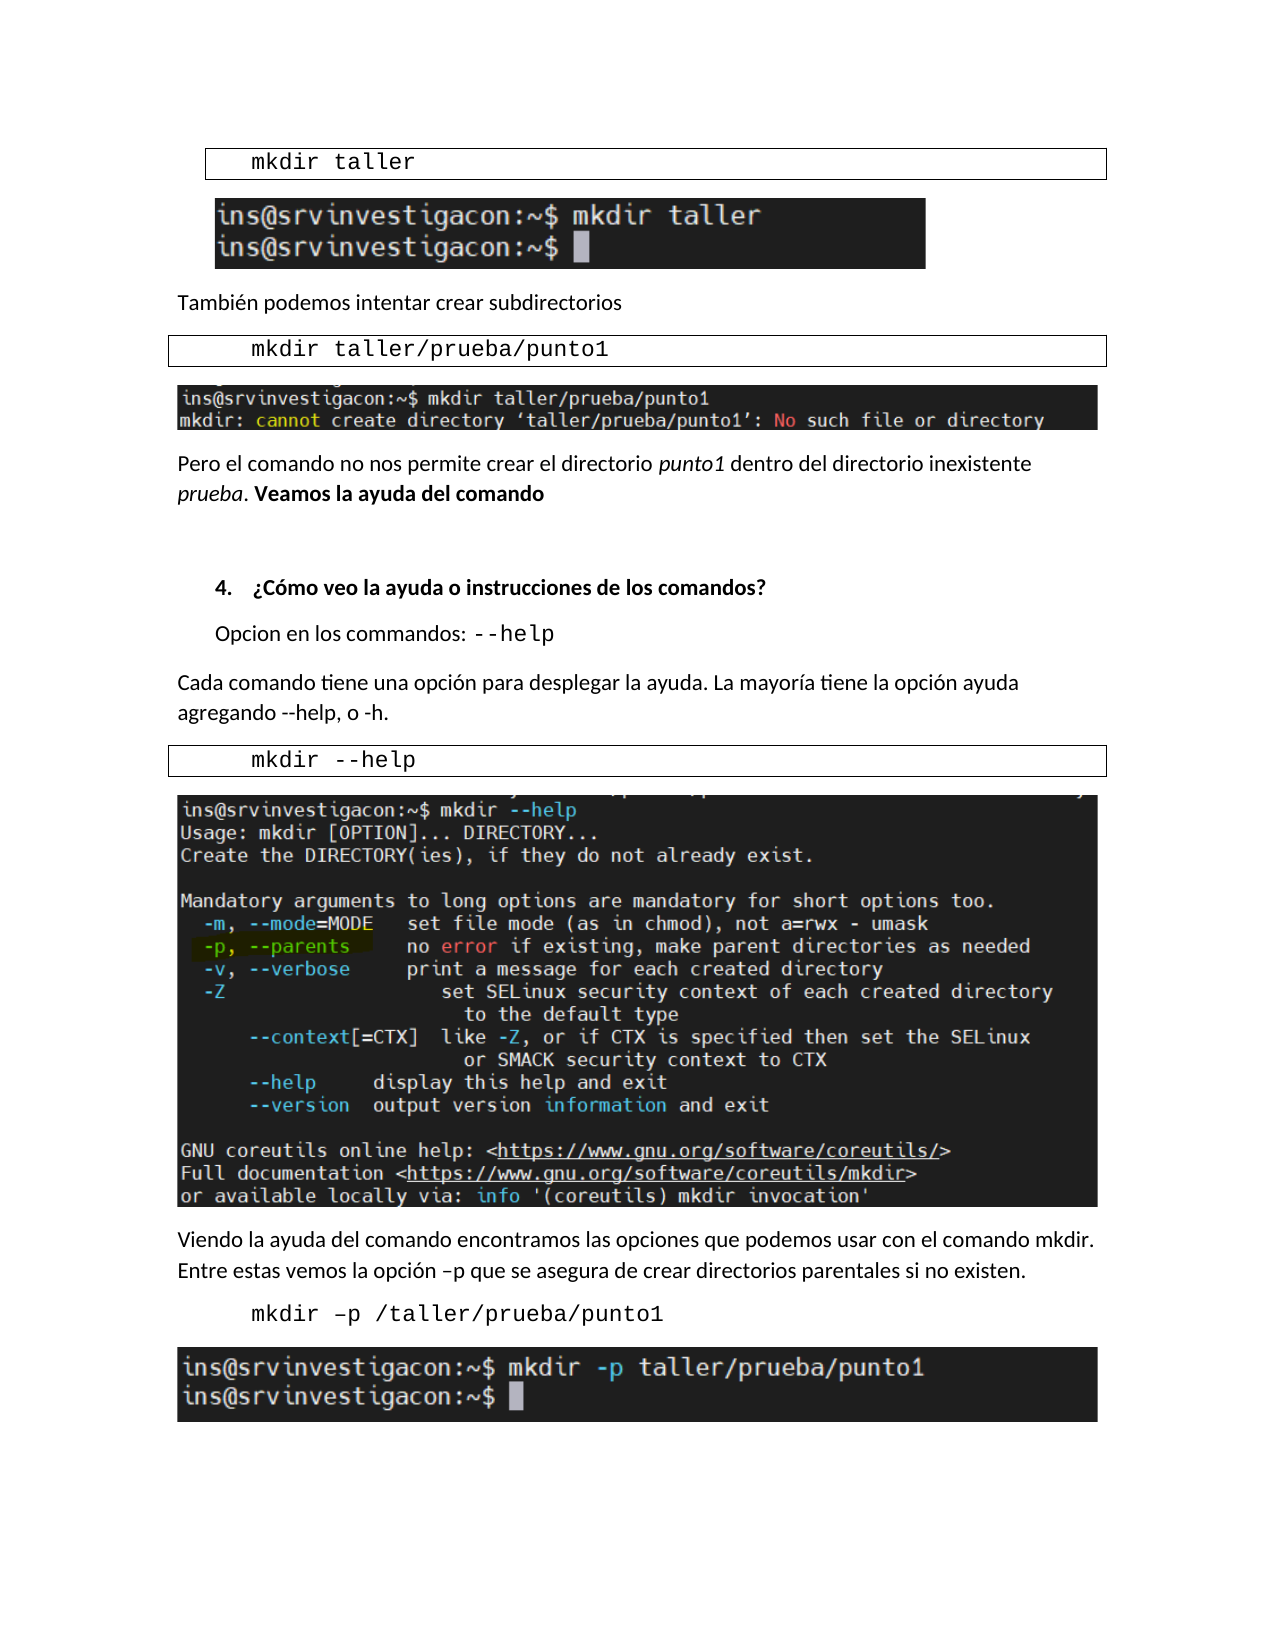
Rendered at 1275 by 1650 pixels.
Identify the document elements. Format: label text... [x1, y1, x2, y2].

text Opcion en los commandos: --help [215, 619, 1098, 649]
text También podemos intentar crear subdirectorios [177, 288, 1098, 316]
list ¿Cómo veo la ayuda o instrucciones de los comandos? [215, 573, 1098, 601]
picture [177, 385, 1098, 430]
text Pero el comando no nos permite crear el directorio punto1 dentro del directorio inexistente prueba. Veamos la ayuda del comando [177, 449, 1098, 507]
picture [214, 198, 926, 269]
picture [177, 1347, 1098, 1422]
text mkdir --help [169, 746, 1106, 776]
text mkdir taller/prueba/punto1 [169, 336, 1106, 366]
text mkdir –p /taller/prueba/punto1 [177, 1303, 1098, 1328]
picture [177, 795, 1098, 1207]
text Viendo la ayuda del comando encontramos las opciones que podemos usar con el comando mkdir. Entre estas vemos la opción –p que se asegura de crear directorios parentales si no existen. [177, 1226, 1098, 1284]
text mkdir taller [206, 149, 1106, 179]
text Cada comando tiene una opción para desplegar la ayuda. La mayoría tiene la opción ayuda agregando --help, o -h. [177, 668, 1098, 726]
